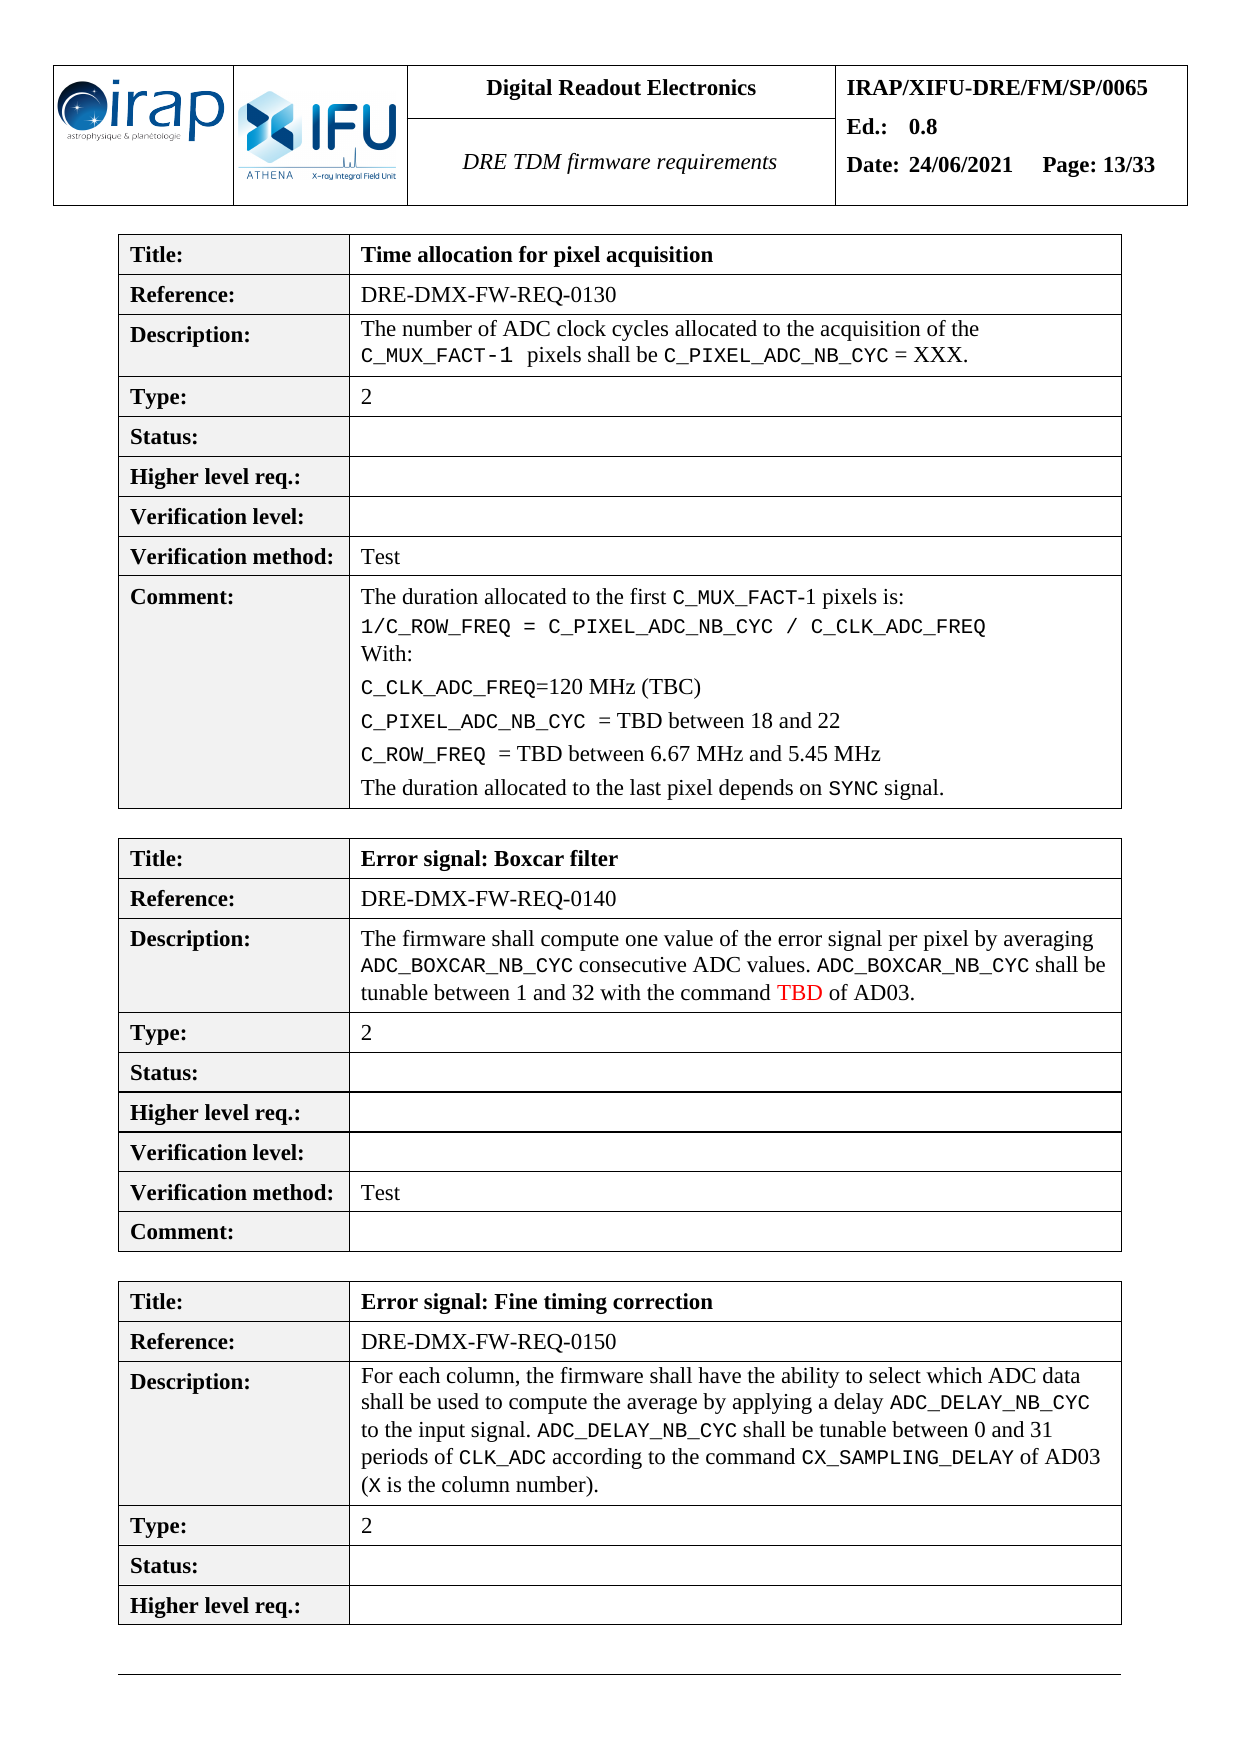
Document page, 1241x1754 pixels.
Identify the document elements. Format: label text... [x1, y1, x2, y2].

table_cell [350, 497, 1121, 536]
table_cell [350, 417, 1121, 456]
table_cell Type: [119, 377, 349, 416]
table_cell [350, 1133, 1121, 1171]
table_cell Comment: [119, 1212, 349, 1251]
table_cell Verification level: [119, 1133, 349, 1171]
table_cell [350, 1586, 1121, 1624]
table_cell [350, 1093, 1121, 1131]
table_cell Type: [119, 1506, 349, 1544]
table_cell The duration allocated to the first C_MUX_FACT-1 pixels is: 1/C_ROW_FREQ = C_PIXEL_ADC_NB_CYC / C_CLK_ADC_FREQ With: C_CLK_ADC_FREQ=120 MHz (TBC) C_PIXEL_ADC_NB_CYC = TBD between 18 and 22 C_ROW_FREQ = TBD between 6.67 MHz and 5.45 MHz The duration allocated to the last pixel depends on SYNC signal. [350, 576, 1121, 808]
table_cell 2 [350, 1013, 1121, 1052]
table_cell Description: [119, 315, 349, 376]
table_cell [350, 1053, 1121, 1091]
table_cell Description: [119, 1362, 349, 1505]
table_cell Type: [119, 1013, 349, 1052]
table_cell DRE-DMX-FW-REQ-0150 [350, 1322, 1121, 1361]
table_cell DRE-DMX-FW-REQ-0130 [350, 275, 1121, 314]
table_header Title: [119, 235, 349, 274]
table_cell Reference: [119, 275, 349, 314]
table_cell [350, 1546, 1121, 1584]
table_cell 2 [350, 377, 1121, 416]
table_cell [350, 1212, 1121, 1251]
table_header Title: [119, 839, 349, 878]
table_cell Higher level req.: [119, 1586, 349, 1624]
table_cell Verification method: [119, 1172, 349, 1211]
table_cell Higher level req.: [119, 457, 349, 496]
table_cell 2 [350, 1506, 1121, 1544]
table_cell For each column, the firmware shall have the ability to select which ADC data shall be used to compute the average by applying a delay ADC_DELAY_NB_CYC to the input signal. ADC_DELAY_NB_CYC shall be tunable between 0 and 31 periods of CLK_ADC according to the command CX_SAMPLING_DELAY of AD03 (X is the column number). [350, 1362, 1121, 1505]
picture [56, 66, 231, 155]
table_cell Comment: [119, 576, 349, 808]
table_cell The firmware shall compute one value of the error signal per pixel by averaging ADC_BOXCAR_NB_CYC consecutive ADC values. ADC_BOXCAR_NB_CYC shall be tunable between 1 and 32 with the command TBD of AD03. [350, 919, 1121, 1012]
table_cell DRE-DMX-FW-REQ-0140 [350, 879, 1121, 918]
table_cell Test [350, 1172, 1121, 1211]
picture [238, 91, 396, 180]
table_header Error signal: Fine timing correction [350, 1282, 1121, 1321]
table_cell Status: [119, 417, 349, 456]
table_cell Verification level: [119, 497, 349, 536]
table_cell The number of ADC clock cycles allocated to the acquisition of the C_MUX_FACT-1 pixels shall be C_PIXEL_ADC_NB_CYC = XXX. [350, 315, 1121, 376]
table_cell Higher level req.: [119, 1093, 349, 1131]
table_cell Reference: [119, 879, 349, 918]
table_cell Test [350, 537, 1121, 575]
table_header Error signal: Boxcar filter [350, 839, 1121, 878]
table_header Title: [119, 1282, 349, 1321]
table_header Time allocation for pixel acquisition [350, 235, 1121, 274]
table_cell Description: [119, 919, 349, 1012]
table_cell [350, 457, 1121, 496]
table_cell Reference: [119, 1322, 349, 1361]
table_cell Status: [119, 1053, 349, 1091]
table_cell Verification method: [119, 537, 349, 575]
table_cell Status: [119, 1546, 349, 1584]
